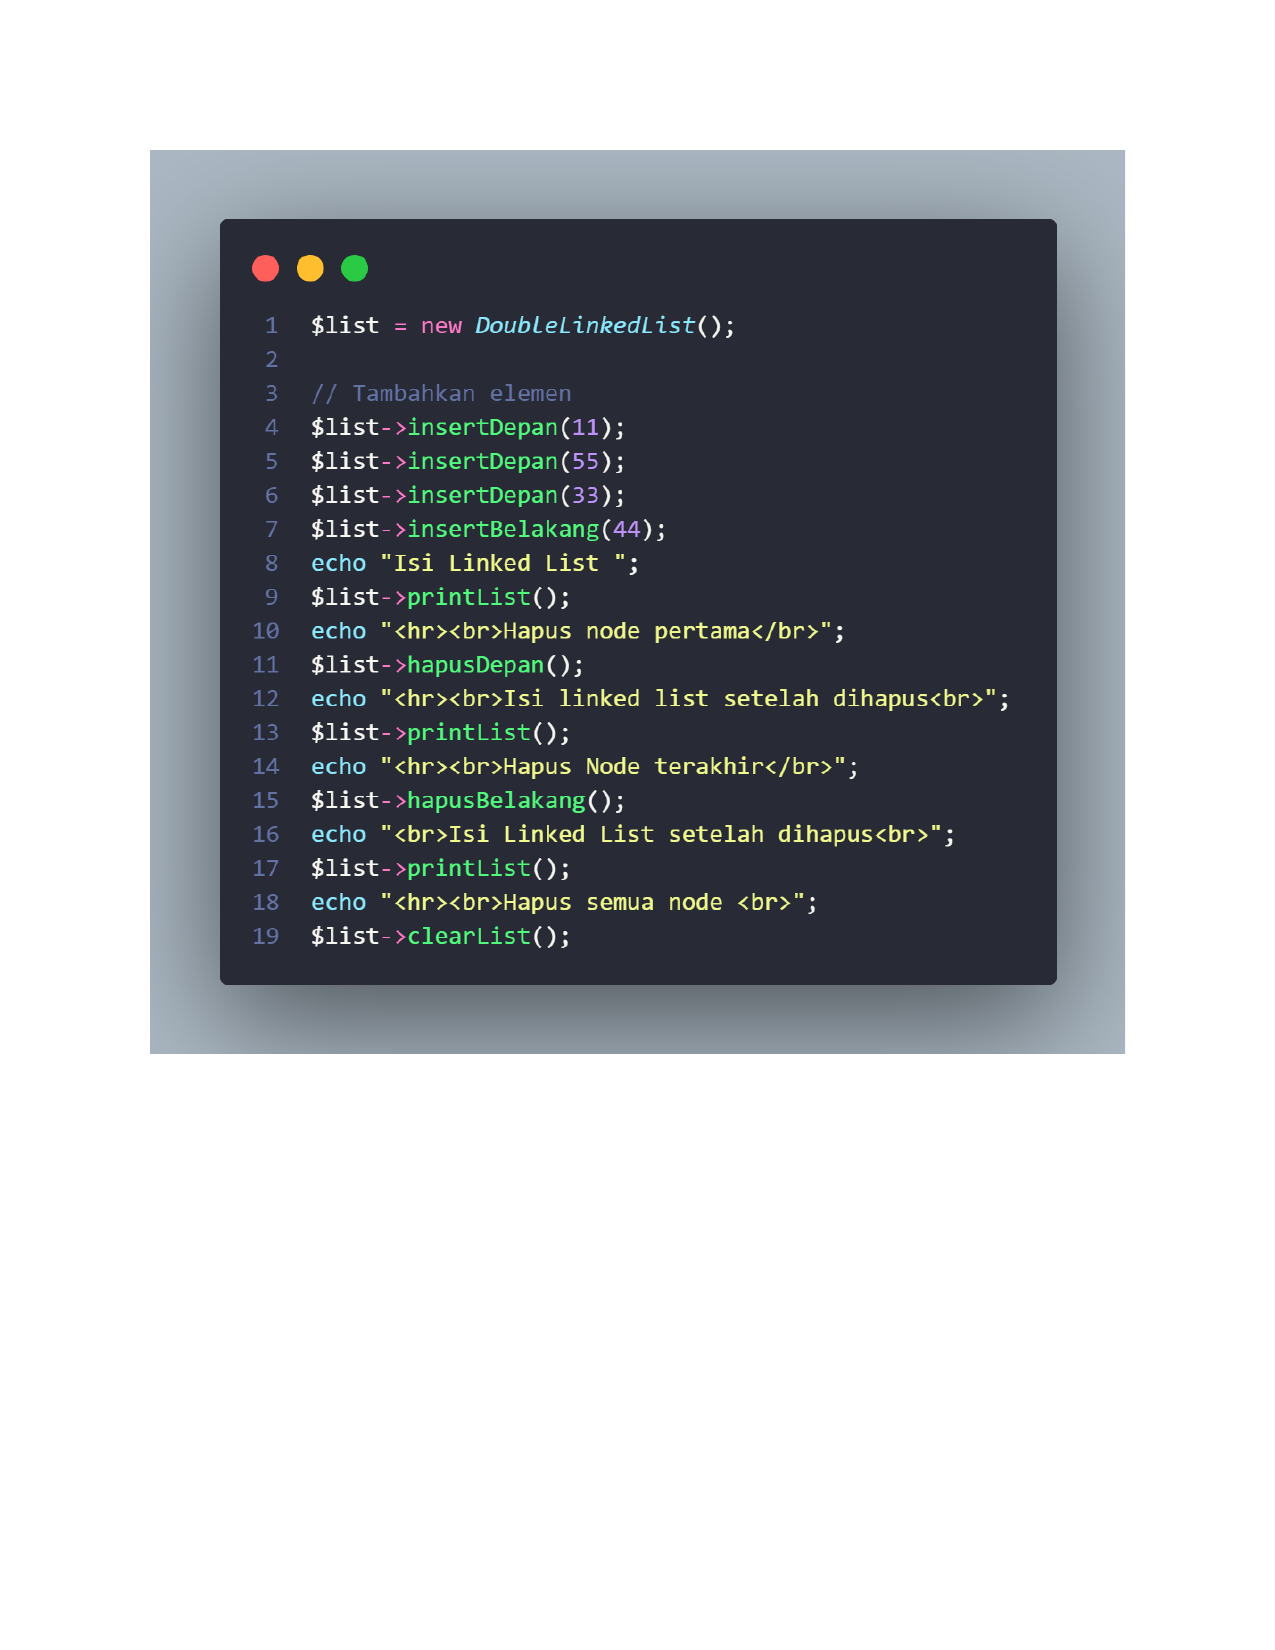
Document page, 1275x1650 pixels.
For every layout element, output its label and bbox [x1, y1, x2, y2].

picture [150, 150, 1125, 1054]
